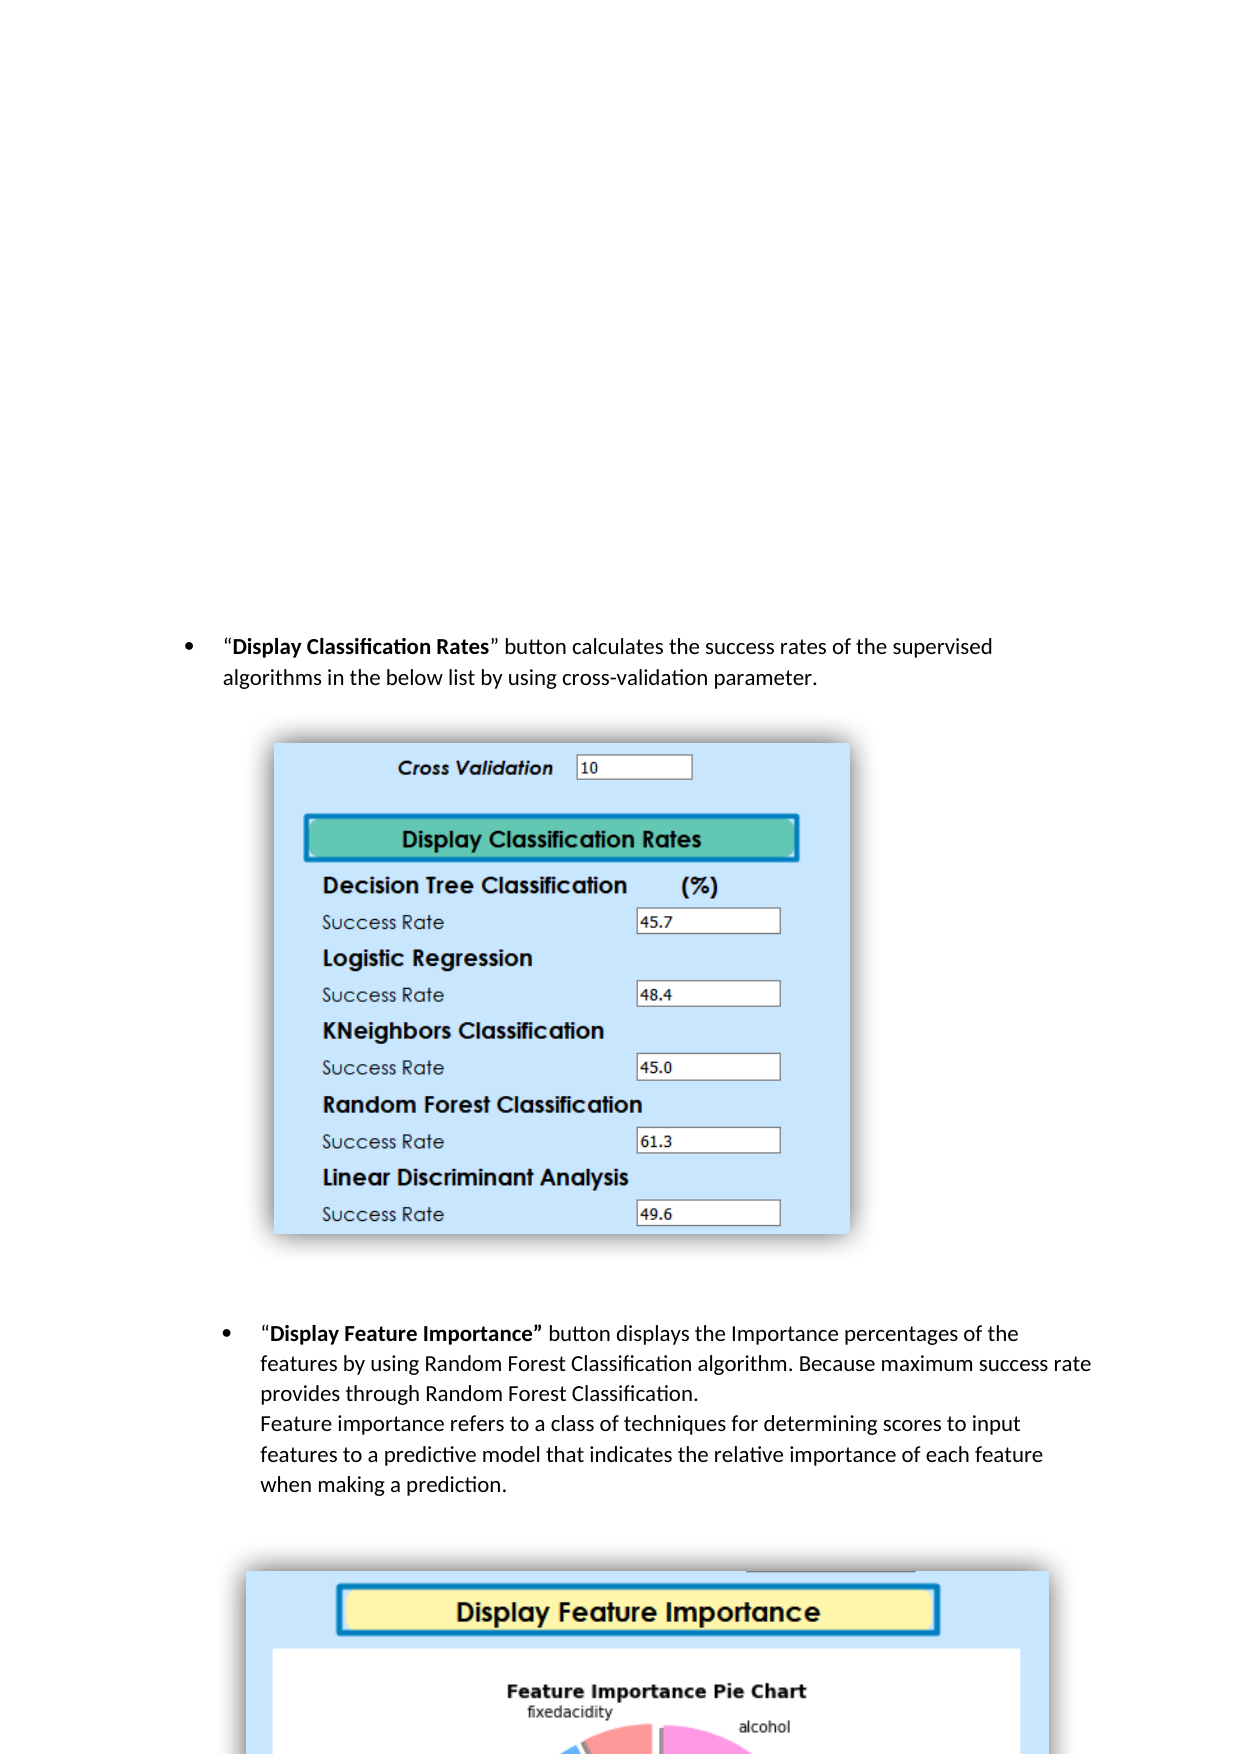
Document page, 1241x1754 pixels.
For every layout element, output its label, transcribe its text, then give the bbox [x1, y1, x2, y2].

picture [274, 743, 850, 1234]
picture [246, 1571, 1049, 1754]
list Feature importance refers to a class of techniques for determining scores to input features to a predictive model that indicates the relative importance of each feature when making a prediction. [260, 1409, 1093, 1498]
list “Display Feature Importance” button displays the Importance percentages of the features by using Random Forest Classification algorithm. Because maximum success rate provides through Random Forest Classification. [223, 1319, 1093, 1407]
list “Display Classification Rates” button calculates the success rates of the supervised algorithms in the below list by using cross-validation parameter. [185, 632, 1093, 691]
